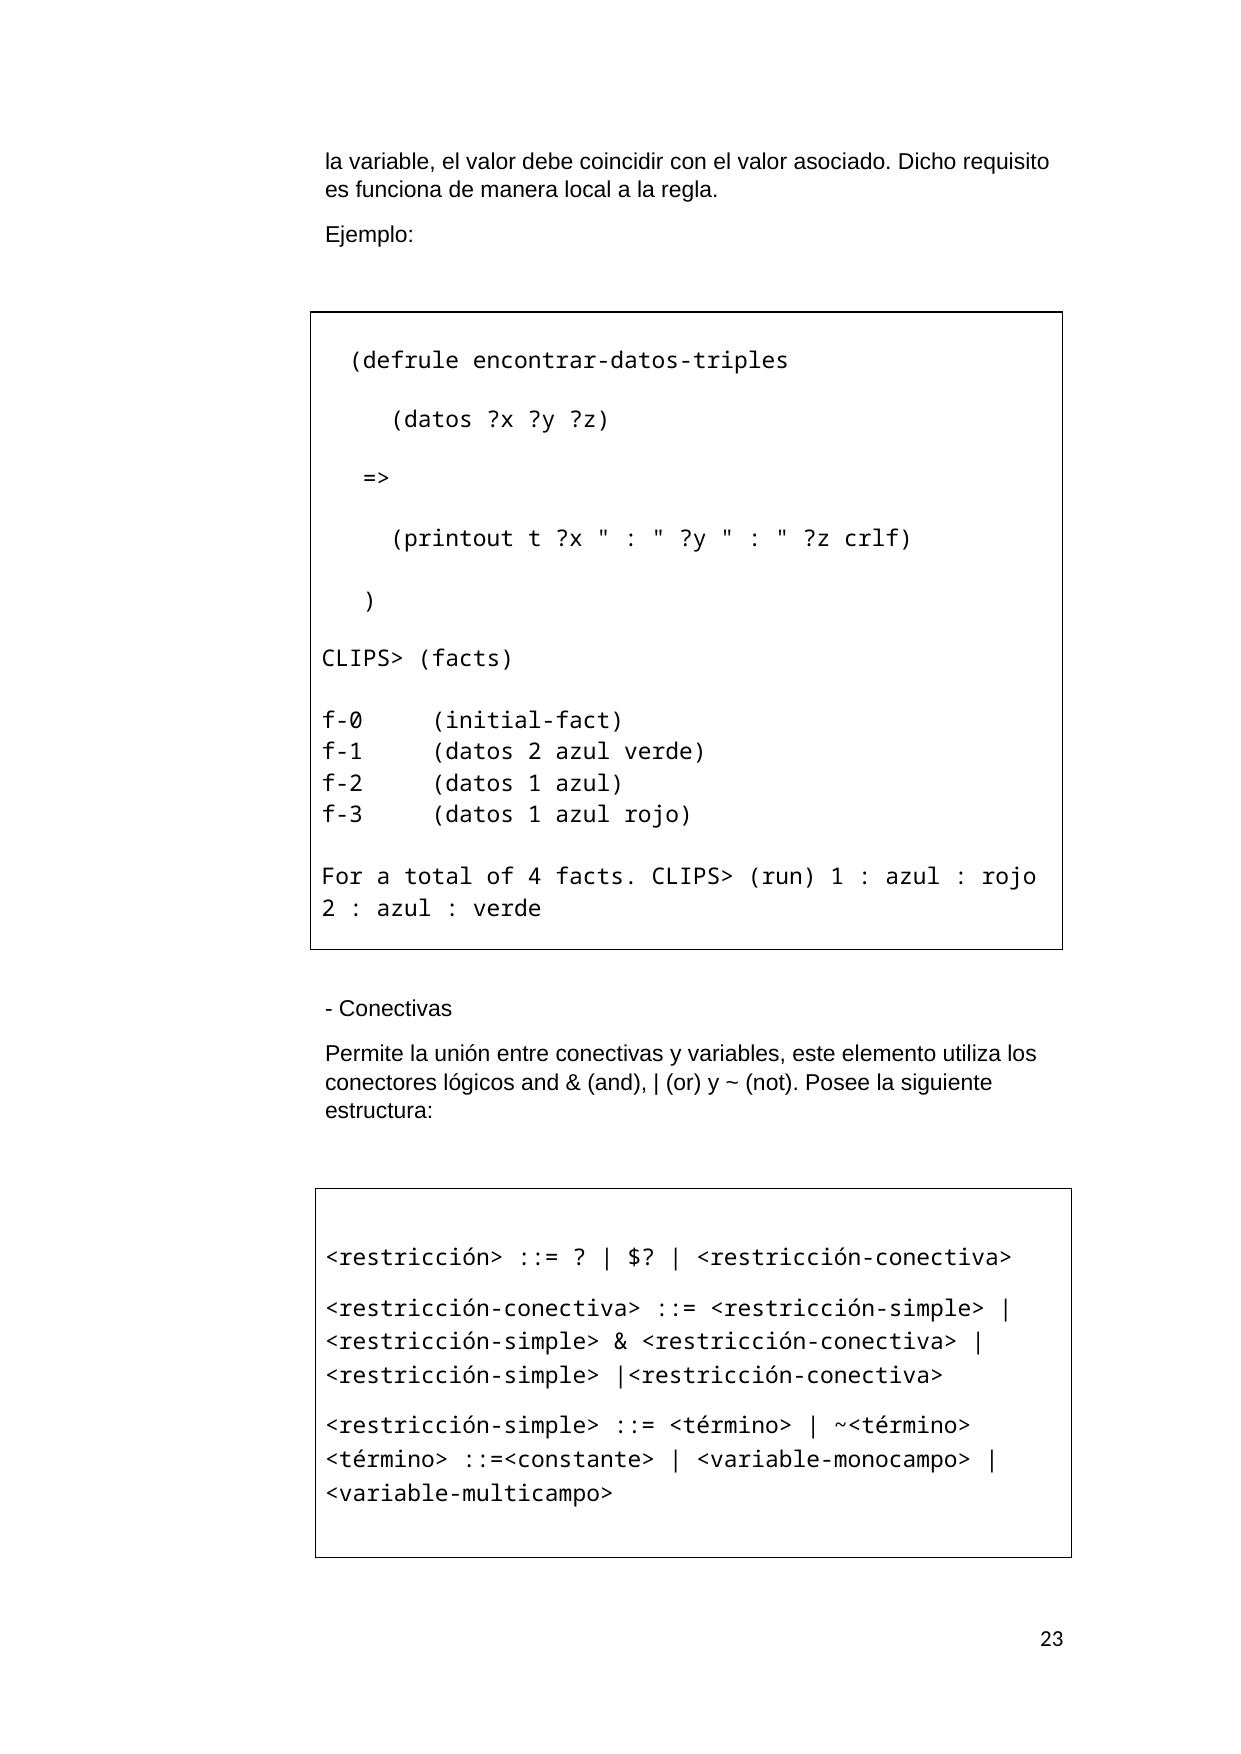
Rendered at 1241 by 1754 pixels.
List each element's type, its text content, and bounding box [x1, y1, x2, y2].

text <restricción-conectiva> ::= <restricción-simple> | <restricción-simple> & <restricción-conectiva> | <restricción-simple> |<restricción-conectiva> [316, 1288, 1071, 1390]
text - Conectivas [251, 995, 1063, 1022]
table_header (defrule encontrar-datos-triples (datos ?x ?y ?z) => (printout t ?x " : " ?y " : " ?z crlf) ) CLIPS> (facts) f-0 (initial-fact) f-1 (datos 2 azul verde) f-2 (datos 1 azul) f-3 (datos 1 azul rojo) For a total of 4 facts. CLIPS> (run) 1 : azul : rojo 2 : azul : verde [311, 313, 1062, 949]
text Permite la unión entre conectivas y variables, este elemento utiliza los conectores lógicos and & (and), | (or) y ~ (not). Posee la siguiente estructura: [325, 1040, 1063, 1124]
text Ejemplo: [251, 221, 1063, 247]
text <restricción> ::= ? | $? | <restricción-conectiva> [316, 1238, 1071, 1272]
text <restricción-simple> ::= <término> | ~<término> <término> ::=<constante> | <variable-monocampo> | <variable-multicampo> [316, 1406, 1071, 1508]
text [325, 148, 1063, 202]
